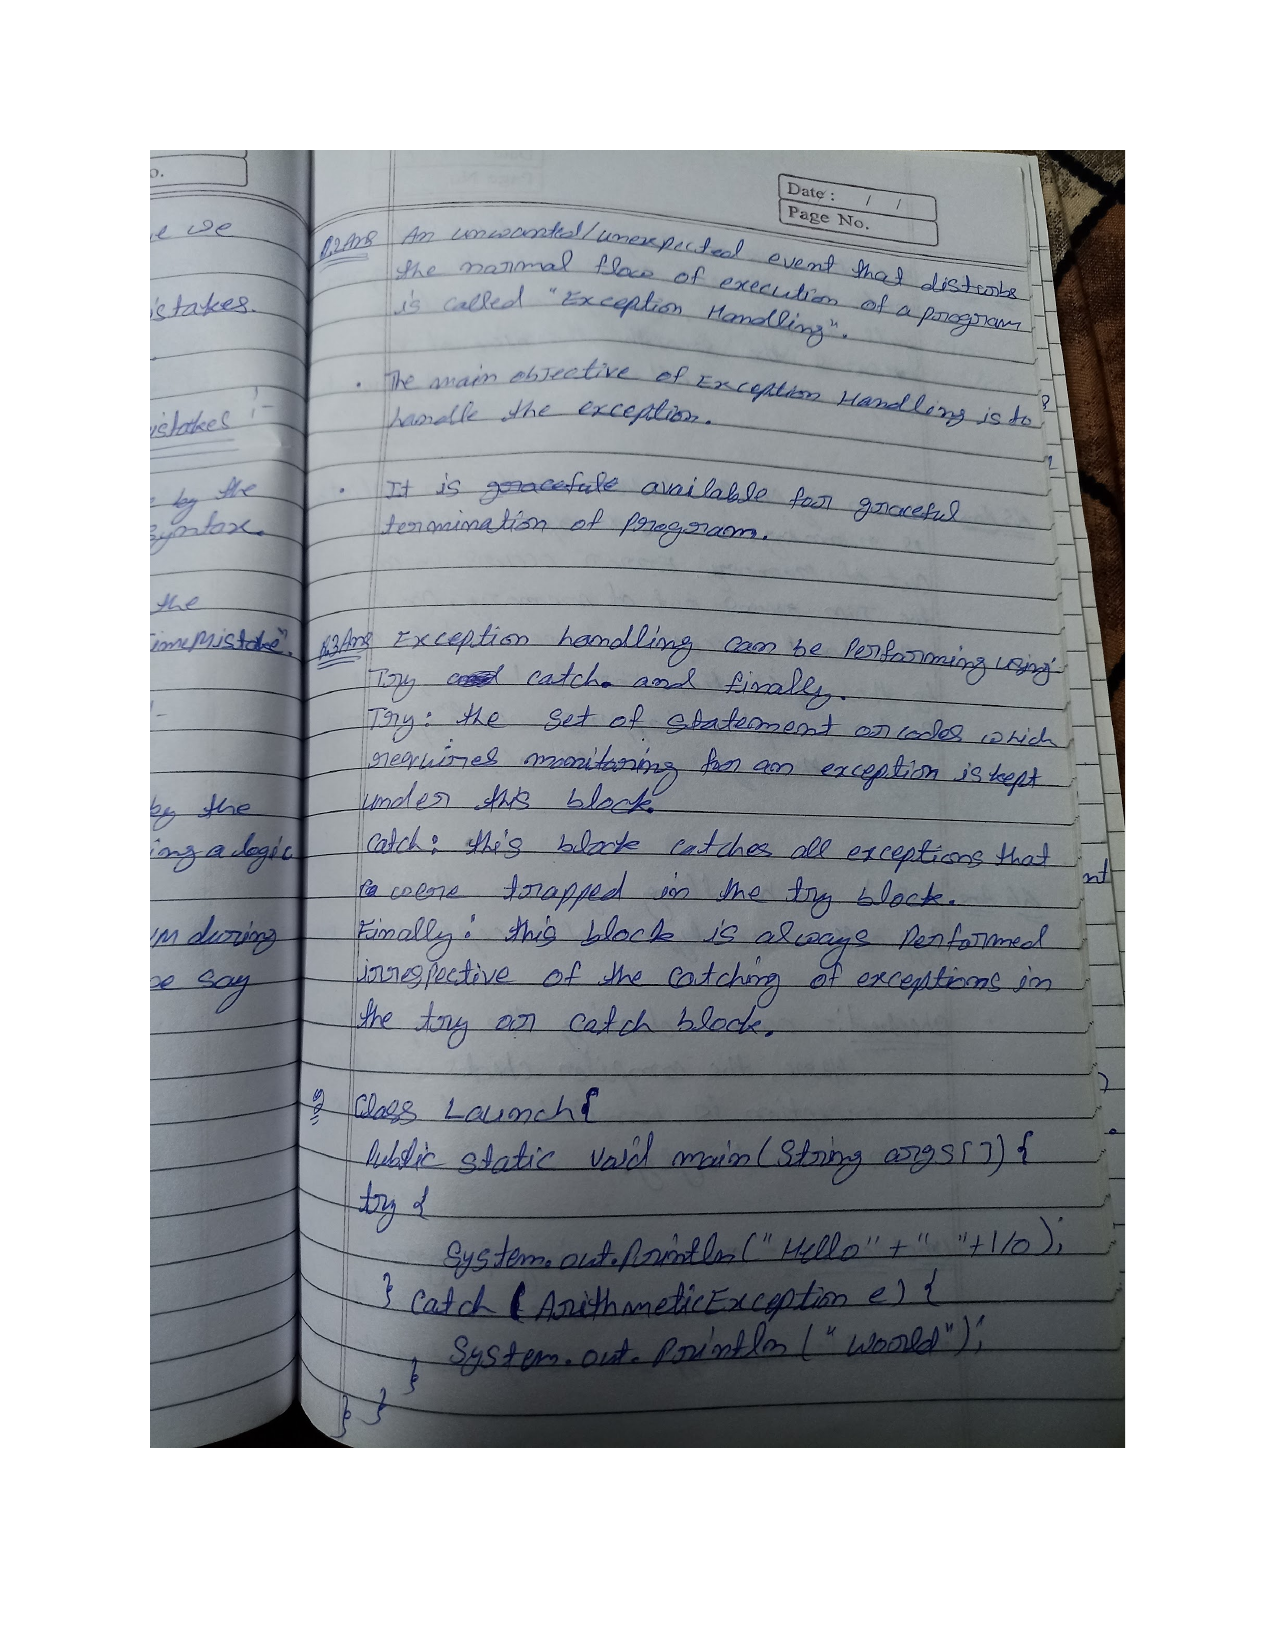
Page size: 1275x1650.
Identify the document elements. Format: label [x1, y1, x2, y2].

picture [150, 150, 1125, 1448]
